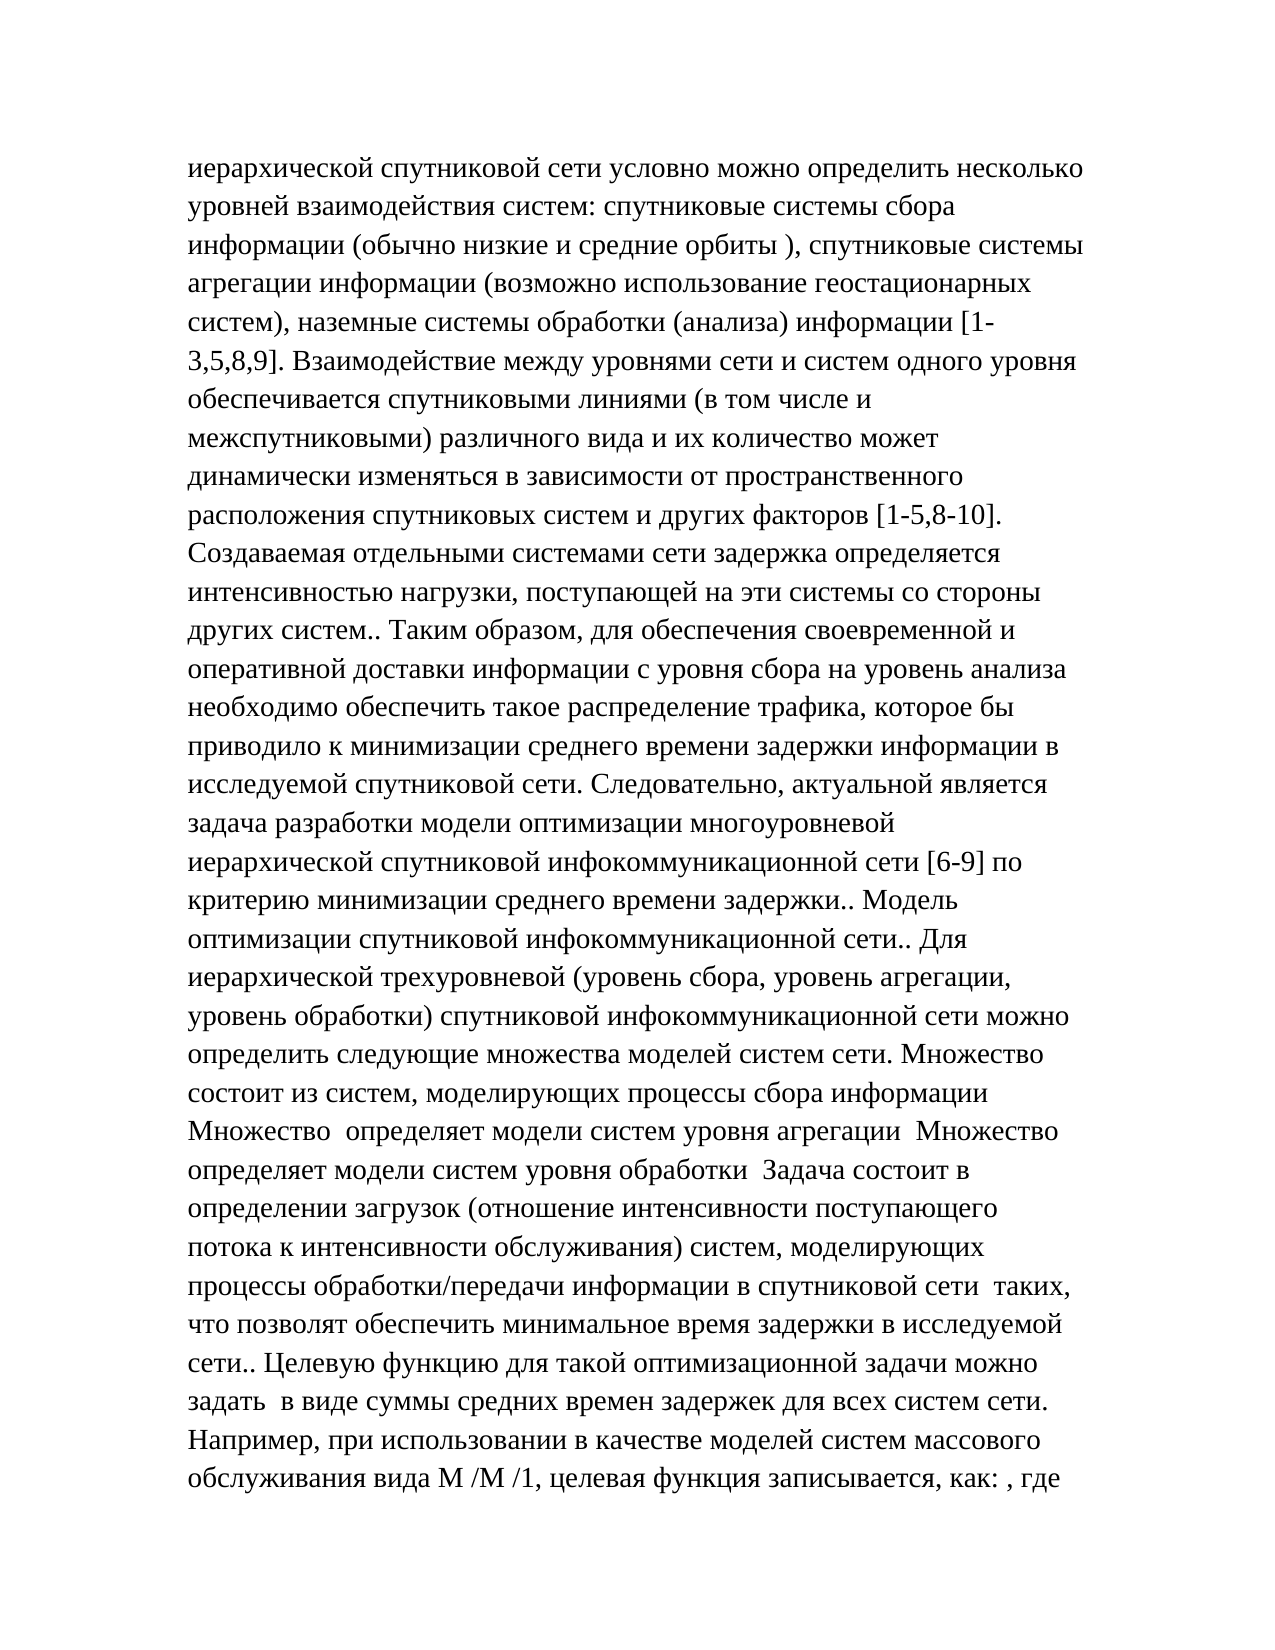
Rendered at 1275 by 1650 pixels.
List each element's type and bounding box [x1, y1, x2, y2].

text [187, 150, 1087, 1494]
